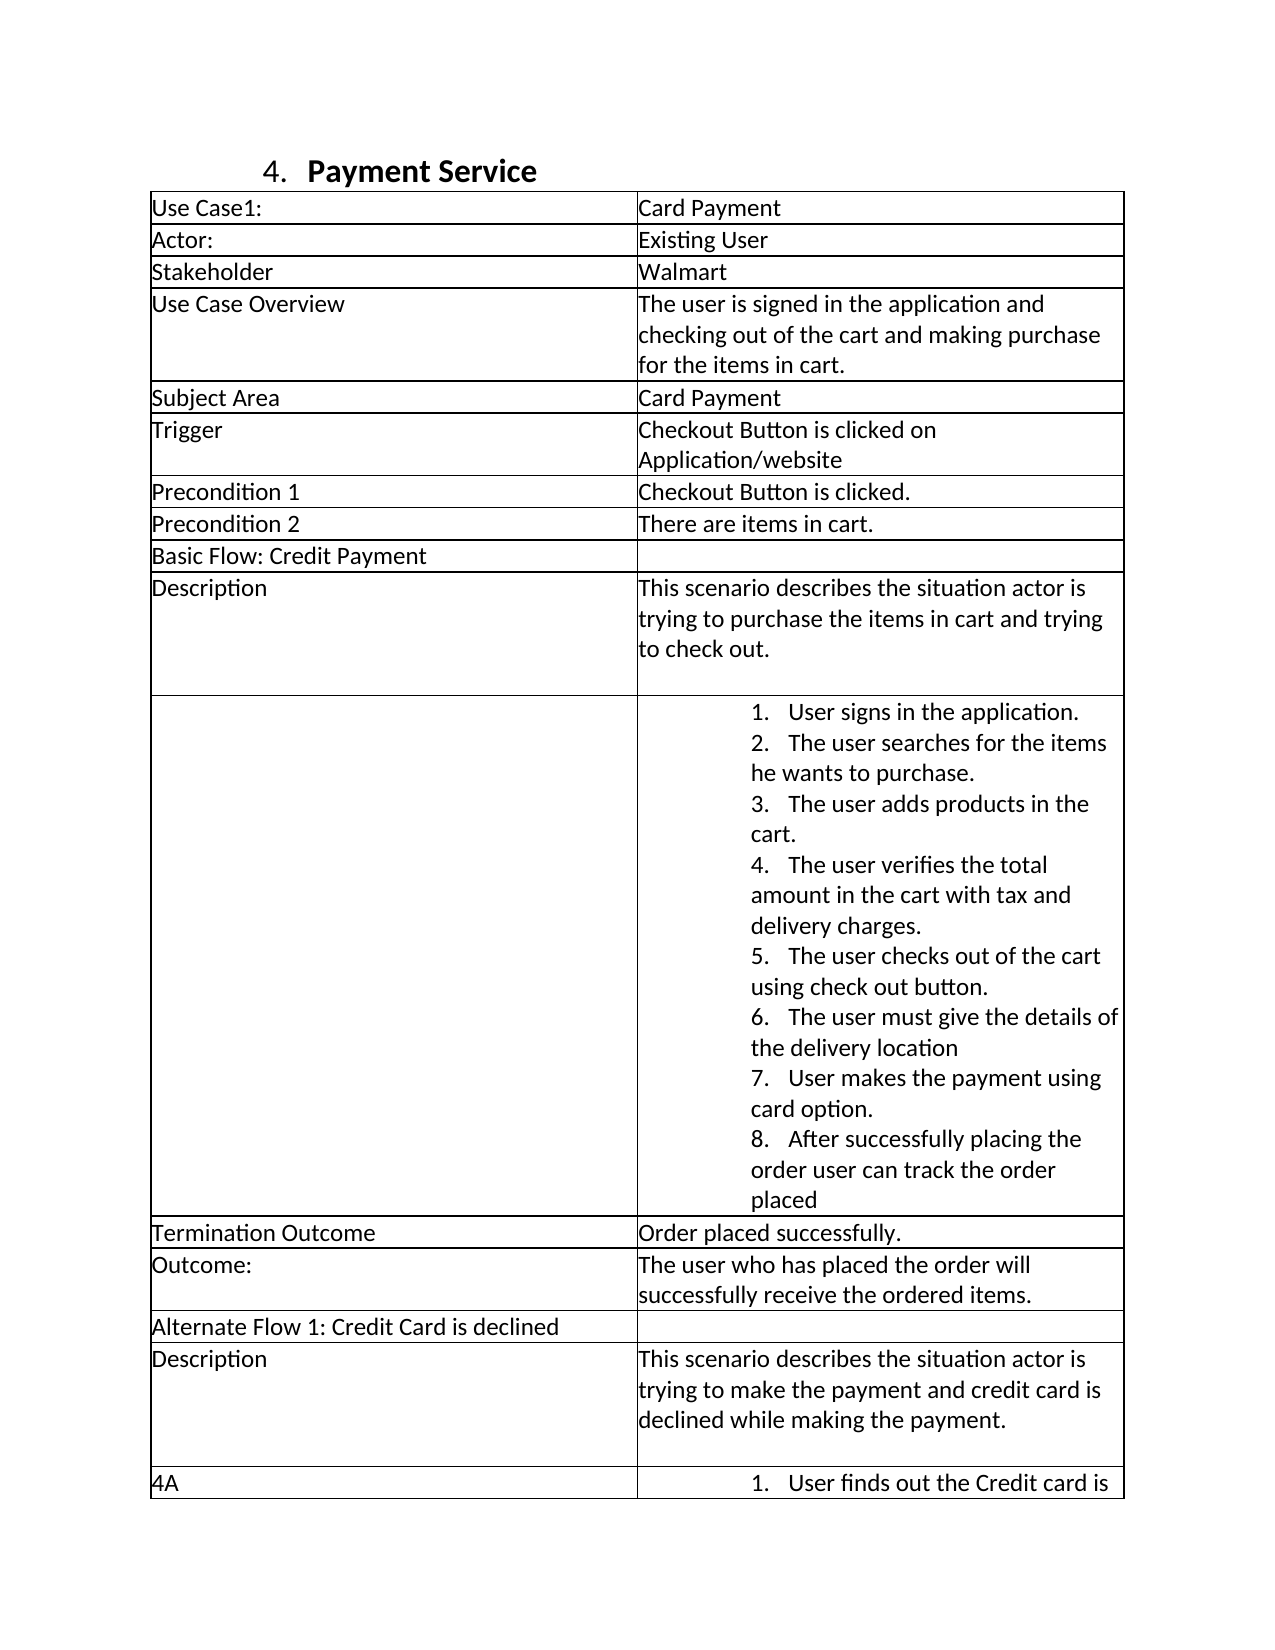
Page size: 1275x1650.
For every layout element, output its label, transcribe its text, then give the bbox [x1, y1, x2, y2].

table_cell This scenario describes the situation actor is trying to purchase the items in cart and trying to check out. [638, 573, 1123, 695]
table_cell Subject Area [152, 382, 637, 412]
table_cell 4A [152, 1467, 637, 1498]
table_cell Precondition 1 [152, 476, 637, 507]
table_cell Use Case Overview [152, 289, 637, 380]
table_cell Alternate Flow 1: Credit Card is declined [152, 1311, 637, 1342]
table_cell Card Payment [638, 382, 1123, 412]
table_cell [638, 1311, 1123, 1342]
table_cell There are items in cart. [638, 508, 1123, 539]
table_cell [152, 696, 637, 1215]
table_cell Actor: [152, 225, 637, 255]
table_cell Description [152, 1343, 637, 1466]
table_cell Checkout Button is clicked on Application/website [638, 414, 1123, 475]
table_cell Checkout Button is clicked. [638, 476, 1123, 507]
table_header Use Case1: [152, 192, 637, 223]
table_cell Existing User [638, 225, 1123, 255]
table_cell The user is signed in the application and checking out of the cart and making purchase for the items in cart. [638, 289, 1123, 380]
table_cell [638, 541, 1123, 571]
table_cell Order placed successfully. [638, 1217, 1123, 1247]
list Payment Service [262, 150, 1125, 191]
table_cell Walmart [638, 257, 1123, 287]
table_cell Termination Outcome [152, 1217, 637, 1247]
table_cell Basic Flow: Credit Payment [152, 541, 637, 571]
table_header Card Payment [638, 192, 1123, 223]
table_cell Outcome: [152, 1249, 637, 1310]
table_cell Stakeholder [152, 257, 637, 287]
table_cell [638, 1467, 1123, 1498]
table_cell This scenario describes the situation actor is trying to make the payment and credit card is declined while making the payment. [638, 1343, 1123, 1466]
table_cell The user who has placed the order will successfully receive the ordered items. [638, 1249, 1123, 1310]
table_cell User signs in the application. The user searches for the items he wants to purchase. The user adds products in the cart. The user verifies the total amount in the cart with tax and delivery charges. The user checks out of the cart using check out button. The user must give the details of the delivery location User makes the payment using card option. After successfully placing the order user can track the order placed [638, 696, 1123, 1215]
table_cell Trigger [152, 414, 637, 475]
table_cell Description [152, 573, 637, 695]
table_cell Precondition 2 [152, 508, 637, 539]
